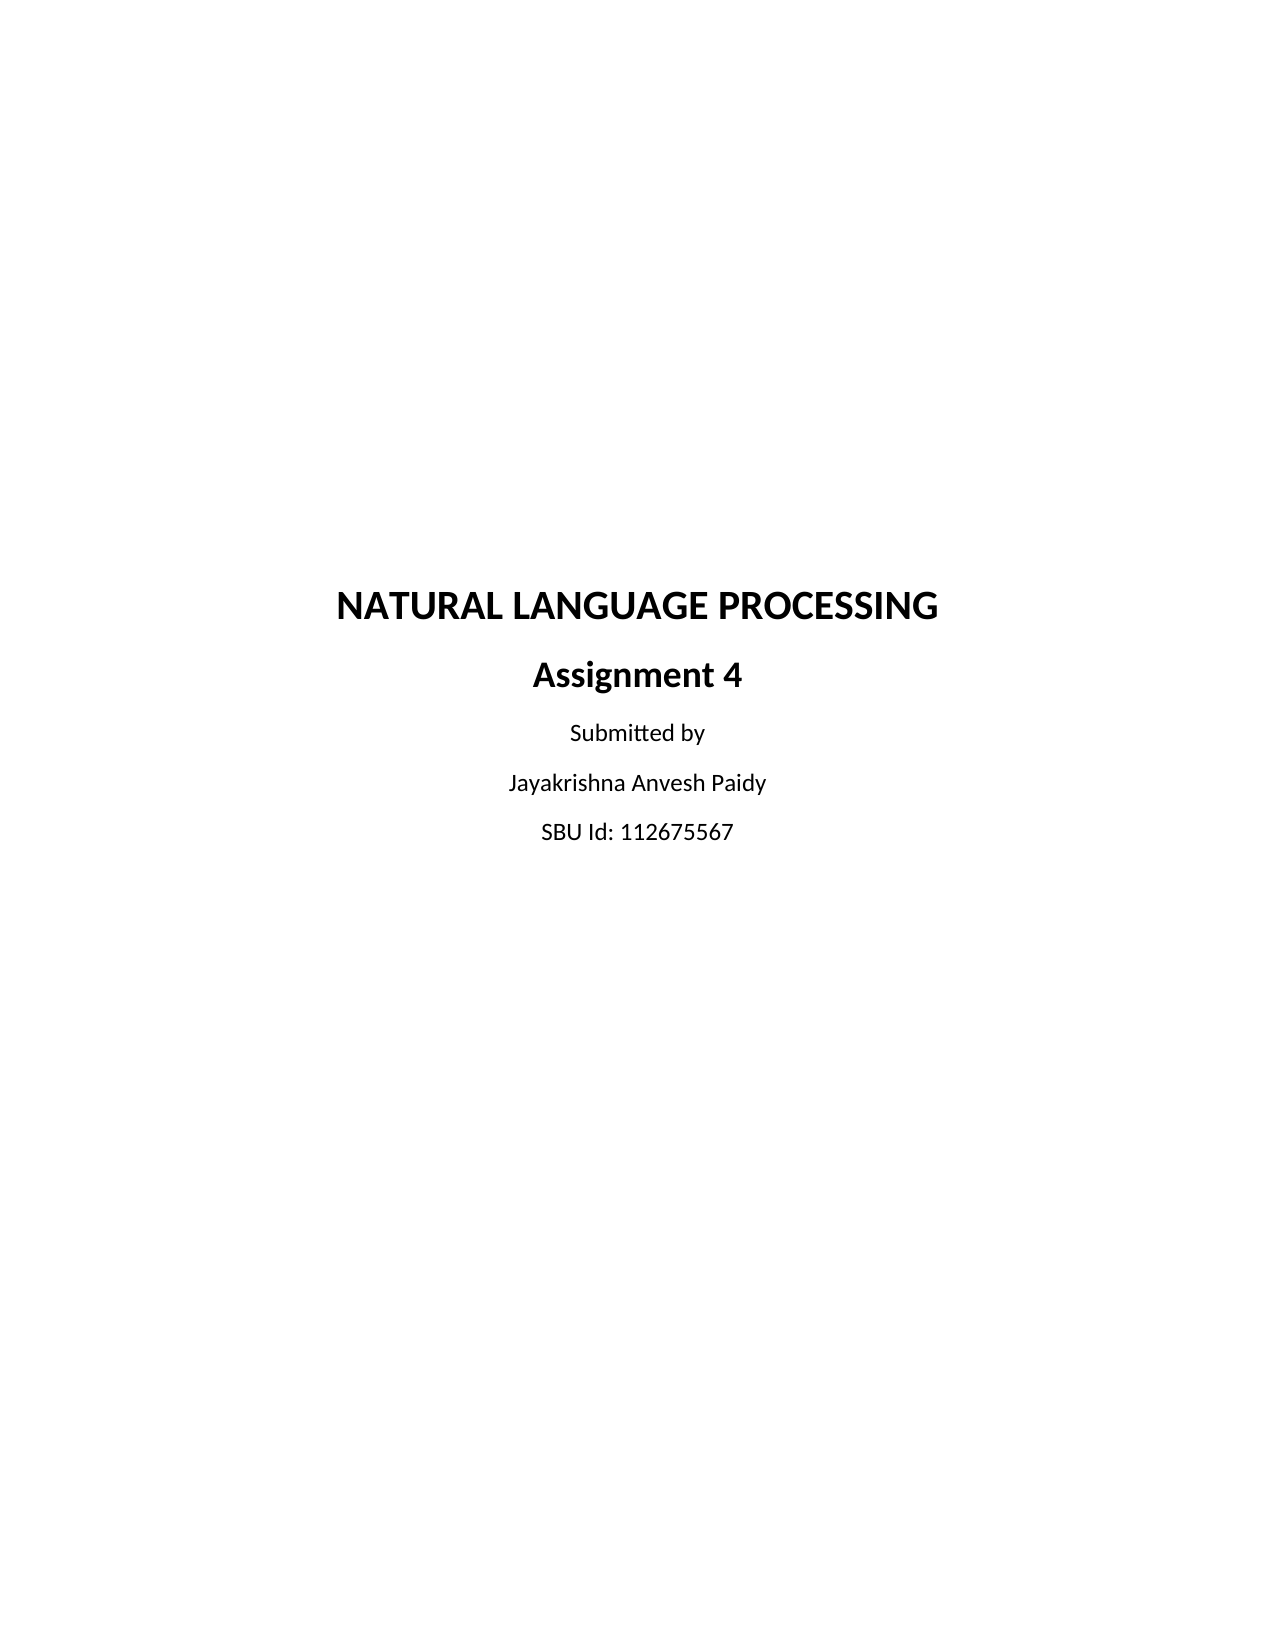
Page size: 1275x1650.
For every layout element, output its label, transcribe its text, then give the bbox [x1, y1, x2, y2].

text SBU Id: 112675567 [150, 816, 1125, 847]
text Submitted by [150, 717, 1125, 748]
text NATURAL LANGUAGE PROCESSING [150, 579, 1125, 630]
text Jayakrishna Anvesh Paidy [150, 767, 1125, 797]
text Assignment 4 [150, 651, 1125, 697]
